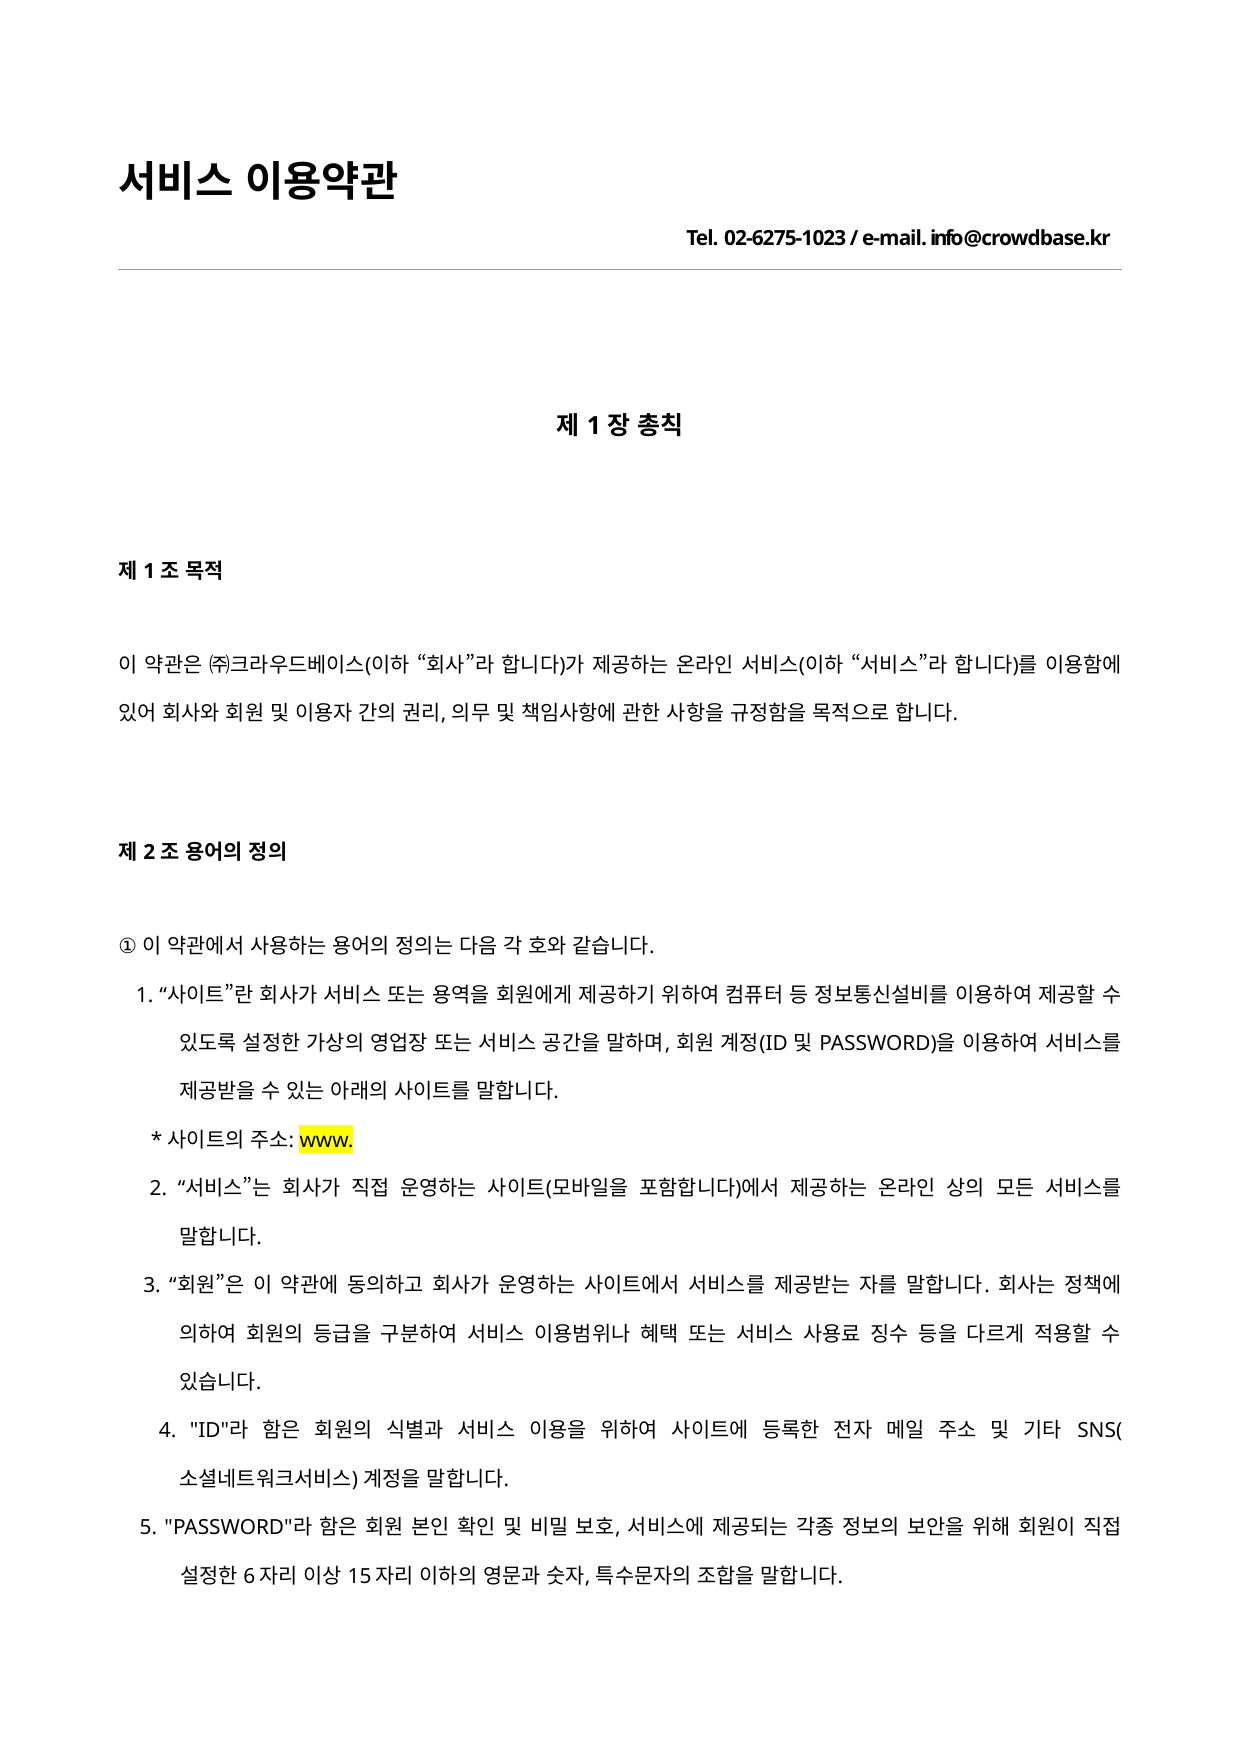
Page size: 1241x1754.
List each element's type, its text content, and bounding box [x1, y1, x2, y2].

text 5. "PASSWORD"라 함은 회원 본인 확인 및 비밀 보호, 서비스에 제공되는 각종 정보의 보안을 위해 회원이 직접 설정한 6자리 이상 15자리 이하의 영문과 숫자, 특수문자의 조합을 말합니다. [118, 1511, 1122, 1589]
text 1. “사이트”란 회사가 서비스 또는 용역을 회원에게 제공하기 위하여 컴퓨터 등 정보통신설비를 이용하여 제공할 수 있도록 설정한 가상의 영업장 또는 서비스 공간을 말하며, 회원 계정(ID 및 PASSWORD)을 이용하여 서비스를 제공받을 수 있는 아래의 사이트를 말합니다. [118, 978, 1122, 1105]
text 제 1 조 목적 [118, 554, 1122, 584]
text 이 약관은 ㈜크라우드베이스(이하 “회사”라 합니다)가 제공하는 온라인 서비스(이하 “서비스”라 합니다)를 이용함에 있어 회사와 회원 및 이용자 간의 권리, 의무 및 책임사항에 관한 사항을 규정함을 목적으로 합니다. [118, 648, 1122, 727]
text * 사이트의 주소: www. [118, 1123, 1122, 1153]
text 제 2 조 용어의 정의 [118, 836, 1122, 866]
text 2. “서비스”는 회사가 직접 운영하는 사이트(모바일을 포함합니다)에서 제공하는 온라인 상의 모든 서비스를 말합니다. [118, 1172, 1122, 1250]
table_header Tel. 02-6275-1023 / e-mail. info@crowdbase.kr [118, 220, 1122, 268]
text 제 1 장 총칙 [118, 405, 1122, 441]
text 3. “회원”은 이 약관에 동의하고 회사가 운영하는 사이트에서 서비스를 제공받는 자를 말합니다. 회사는 정책에 의하여 회원의 등급을 구분하여 서비스 이용범위나 혜택 또는 서비스 사용료 징수 등을 다르게 적용할 수 있습니다. [118, 1268, 1122, 1396]
text 4. "ID"라 함은 회원의 식별과 서비스 이용을 위하여 사이트에 등록한 전자 메일 주소 및 기타 SNS(소셜네트워크서비스) 계정을 말합니다. [118, 1414, 1122, 1492]
text ① 이 약관에서 사용하는 용어의 정의는 다음 각 호와 같습니다. [118, 929, 1122, 960]
text 서비스 이용약관 [118, 148, 1122, 208]
